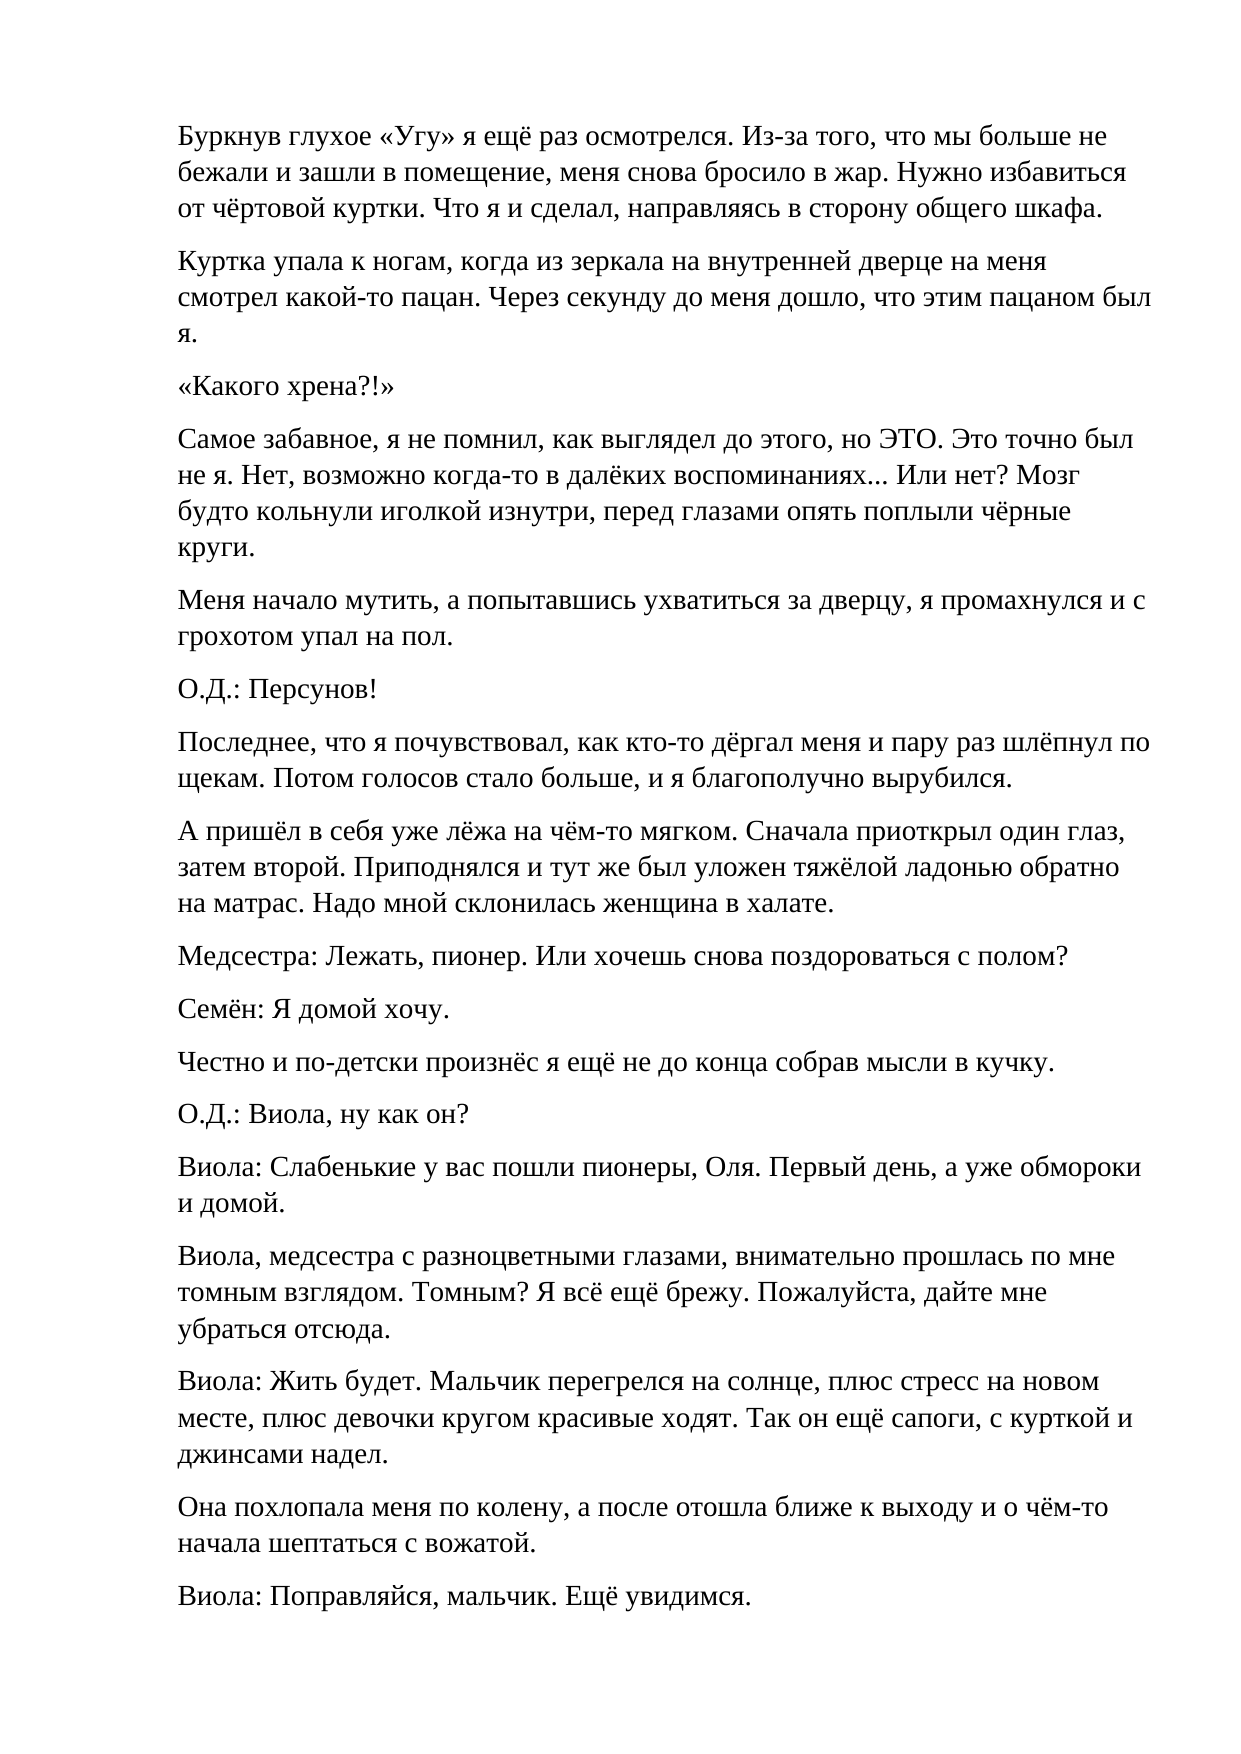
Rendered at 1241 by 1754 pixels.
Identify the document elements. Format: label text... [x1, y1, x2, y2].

text О.Д.: Персунов! [177, 671, 1152, 705]
text О.Д.: Виола, ну как он? [177, 1097, 1152, 1130]
text Виола, медсестра с разноцветными глазами, внимательно прошлась по мне томным взглядом. Томным? Я всё ещё брежу. Пожалуйста, дайте мне убраться отсюда. [177, 1238, 1152, 1344]
text Семён: Я домой хочу. [177, 991, 1152, 1024]
text Буркнув глухое «Угу» я ещё раз осмотрелся. Из-за того, что мы больше не бежали и зашли в помещение, меня снова бросило в жар. Нужно избавиться от чёртовой куртки. Что я и сделал, направляясь в сторону общего шкафа. [177, 118, 1152, 224]
text Самое забавное, я не помнил, как выглядел до этого, но ЭТО. Это точно был не я. Нет, возможно когда-то в далёких воспоминаниях... Или нет? Мозг будто кольнули иголкой изнутри, перед глазами опять поплыли чёрные круги. [177, 421, 1152, 563]
text Медсестра: Лежать, пионер. Или хочешь снова поздороваться с полом? [177, 938, 1152, 972]
text А пришёл в себя уже лёжа на чём-то мягком. Сначала приоткрыл один глаз, затем второй. Приподнялся и тут же был уложен тяжёлой ладонью обратно на матрас. Надо мной склонилась женщина в халате. [177, 813, 1152, 919]
text Последнее, что я почувствовал, как кто-то дёргал меня и пару раз шлёпнул по щекам. Потом голосов стало больше, и я благополучно вырубился. [177, 724, 1152, 794]
text Меня начало мутить, а попытавшись ухватиться за дверцу, я промахнулся и с грохотом упал на пол. [177, 582, 1152, 652]
text Честно и по-детски произнёс я ещё не до конца собрав мысли в кучку. [177, 1044, 1152, 1077]
text Виола: Жить будет. Мальчик перегрелся на солнце, плюс стресс на новом месте, плюс девочки кругом красивые ходят. Так он ещё сапоги, с курткой и джинсами надел. [177, 1363, 1152, 1469]
text Виола: Поправляйся, мальчик. Ещё увидимся. [177, 1578, 1152, 1611]
text «Какого хрена?!» [177, 368, 1152, 402]
text Она похлопала меня по колену, а после отошла ближе к выходу и о чём-то начала шептаться с вожатой. [177, 1489, 1152, 1558]
text Виола: Слабенькие у вас пошли пионеры, Оля. Первый день, а уже обмороки и домой. [177, 1149, 1152, 1219]
text Куртка упала к ногам, когда из зеркала на внутренней дверце на меня смотрел какой-то пацан. Через секунду до меня дошло, что этим пацаном был я. [177, 243, 1152, 349]
